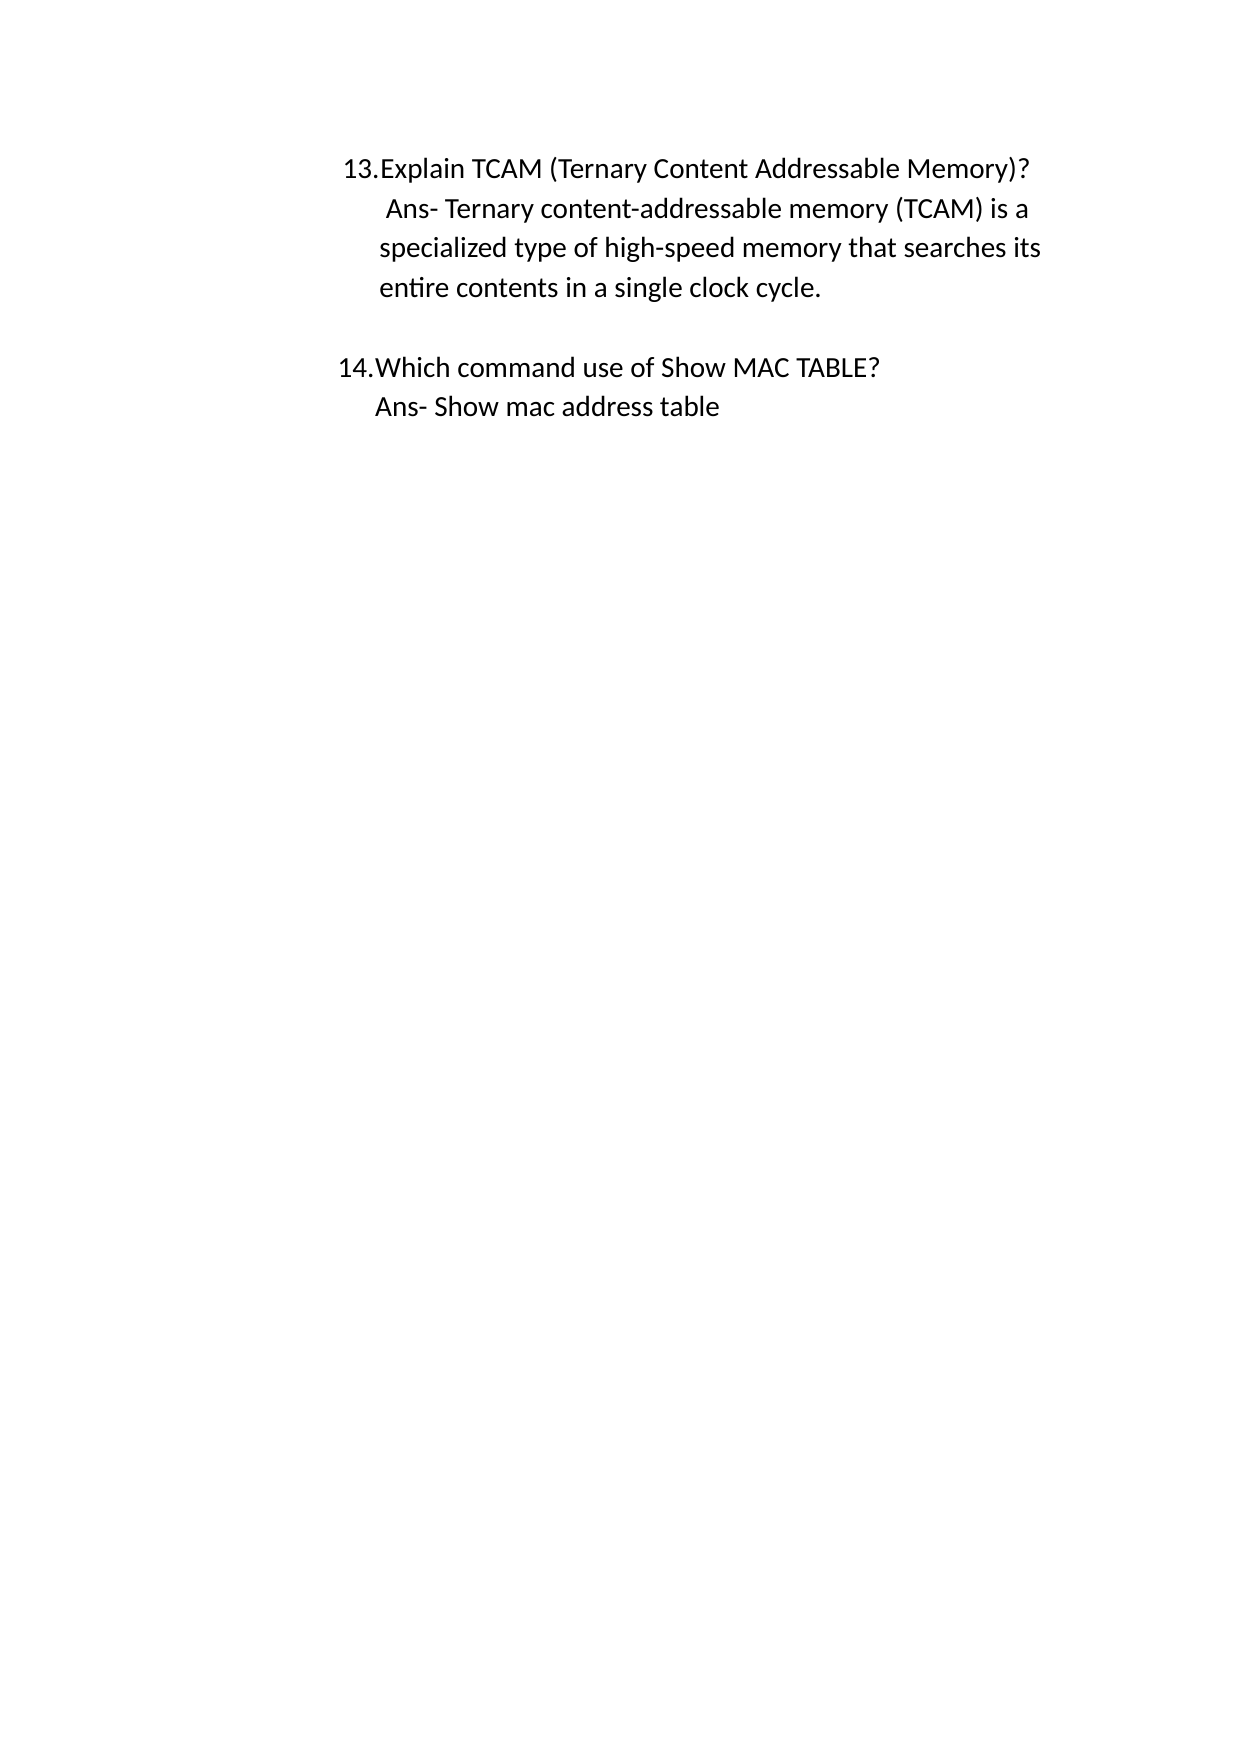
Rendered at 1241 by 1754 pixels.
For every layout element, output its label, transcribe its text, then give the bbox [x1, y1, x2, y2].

list Which command use of Show MAC TABLE? [337, 349, 1090, 384]
list Explain TCAM (Ternary Content Addressable Memory)? [342, 150, 1090, 186]
list Ans- Show mac address table [375, 388, 1090, 424]
text Ans- Ternary content-addressable memory (TCAM) is a specialized type of high-speed memory that searches its entire contents in a single clock cycle. [379, 190, 1090, 304]
